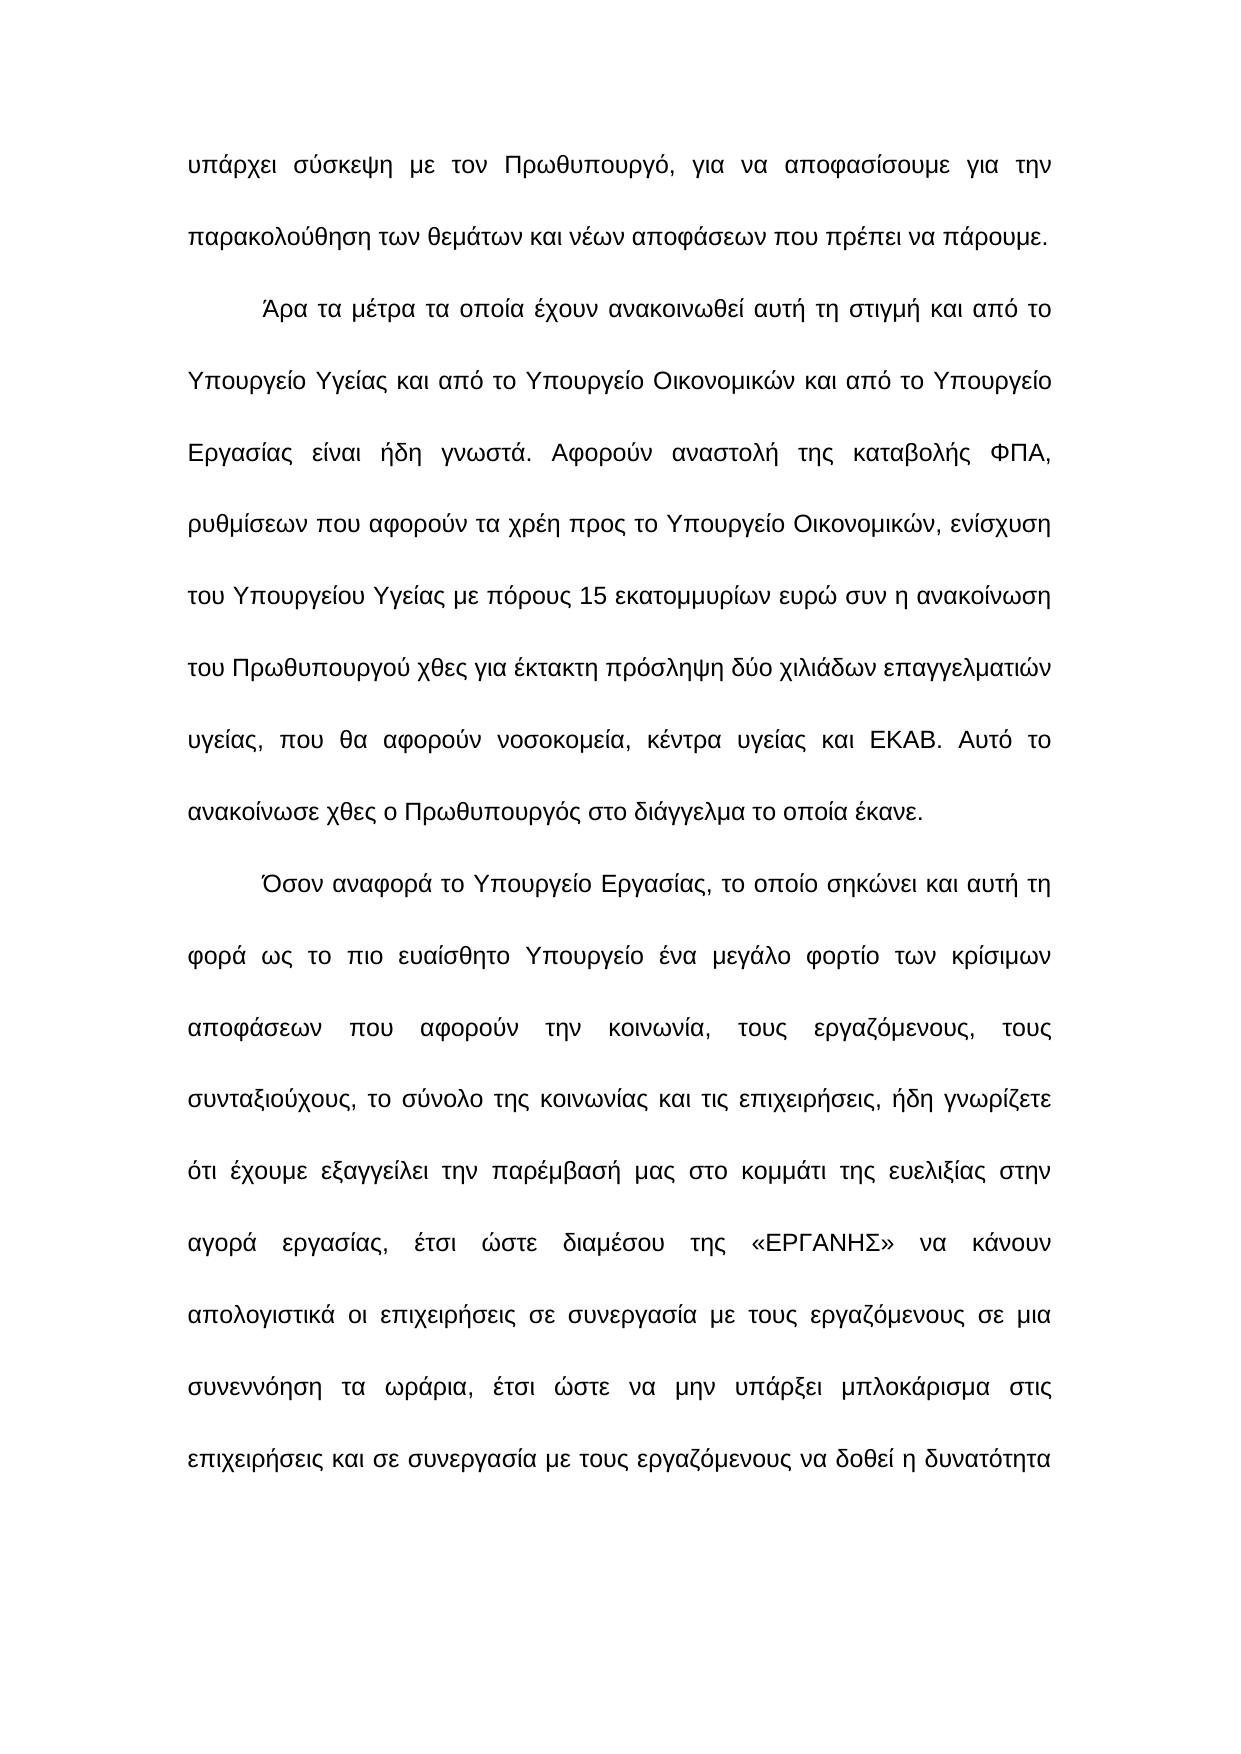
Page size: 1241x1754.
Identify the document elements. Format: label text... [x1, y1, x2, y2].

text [187, 150, 1053, 251]
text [187, 869, 1053, 1472]
text Άρα τα μέτρα τα οποία έχουν ανακοινωθεί αυτή τη στιγμή και από το Υπουργείο Υγείας και από το Υπουργείο Οικονομικών και από το Υπουργείο Εργασίας είναι ήδη γνωστά. Αφορούν αναστολή της καταβολής ΦΠΑ, ρυθμίσεων που αφορούν τα χρέη προς το Υπουργείο Οικονομικών, ενίσχυση του Υπουργείου Υγείας με πόρους 15 εκατομμυρίων ευρώ συν η ανακοίνωση του Πρωθυπουργού χθες για έκτακτη πρόσληψη δύο χιλιάδων επαγγελματιών υγείας, που θα αφορούν νοσοκομεία, κέντρα υγείας και ΕΚΑΒ. Αυτό το ανακοίνωσε χθες ο Πρωθυπουργός στο διάγγελμα το οποία έκανε. [187, 294, 1053, 826]
